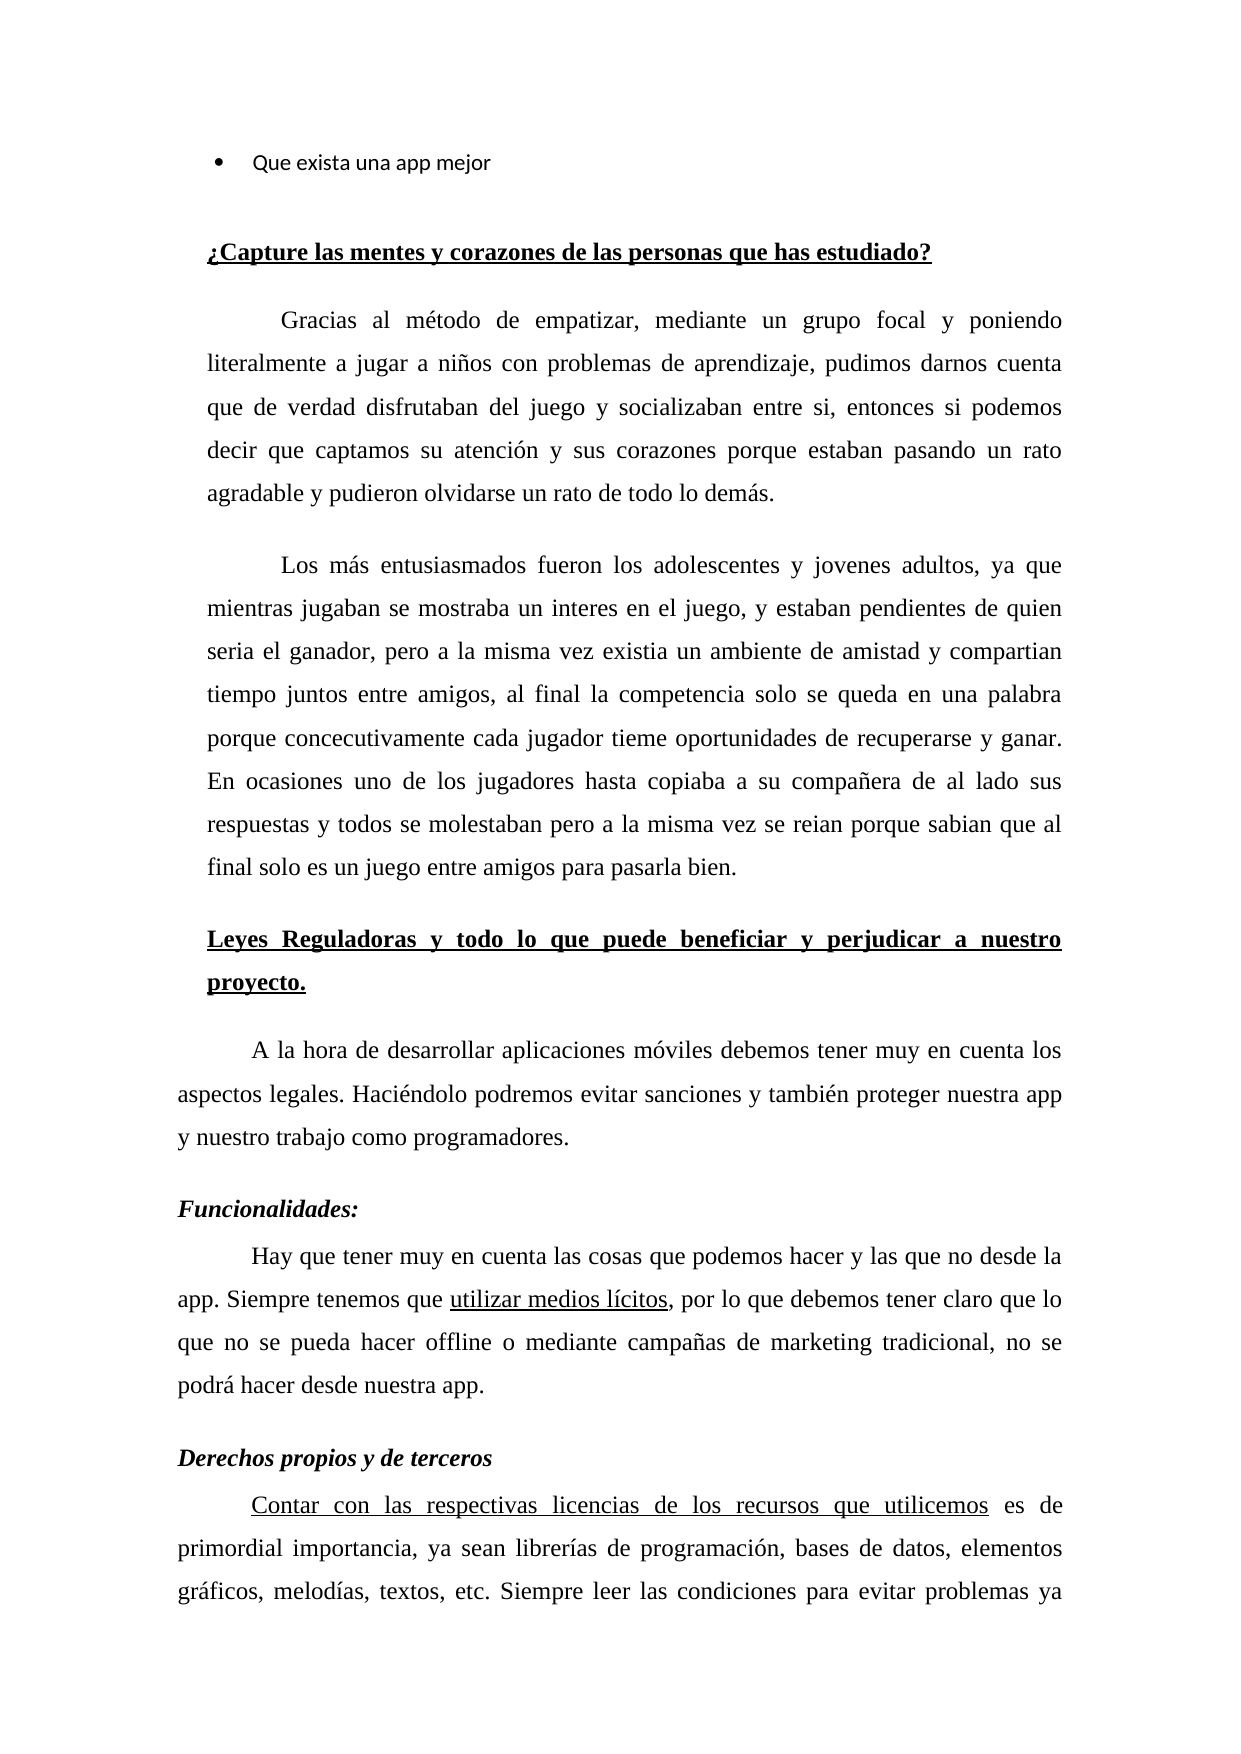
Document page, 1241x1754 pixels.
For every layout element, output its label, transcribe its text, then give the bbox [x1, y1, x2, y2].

text Los más entusiasmados fueron los adolescentes y jovenes adultos, ya que mientras jugaban se mostraba un interes en el juego, y estaban pendientes de quien seria el ganador, pero a la misma vez existia un ambiente de amistad y compartian tiempo juntos entre amigos, al final la competencia solo se queda en una palabra porque concecutivamente cada jugador tieme oportunidades de recuperarse y ganar. En ocasiones uno de los jugadores hasta copiaba a su compañera de al lado sus respuestas y todos se molestaban pero a la misma vez se reian porque sabian que al final solo es un juego entre amigos para pasarla bien. [207, 550, 1063, 881]
text Derechos propios y de terceros [177, 1443, 1063, 1472]
text Hay que tener muy en cuenta las cosas que podemos hacer y las que no desde la app. Siempre tenemos que utilizar medios lícitos, por lo que debemos tener claro que lo que no se pueda hacer offline o mediante campañas de marketing tradicional, no se podrá hacer desde nuestra app. [177, 1241, 1063, 1399]
text Gracias al método de empatizar, mediante un grupo focal y poniendo literalmente a jugar a niños con problemas de aprendizaje, pudimos darnos cuenta que de verdad disfrutaban del juego y socializaban entre si, entonces si podemos decir que captamos su atención y sus corazones porque estaban pasando un rato agradable y pudieron olvidarse un rato de todo lo demás. [207, 305, 1063, 507]
text ¿Capture las mentes y corazones de las personas que has estudiado? [207, 237, 1063, 266]
list Que exista una app mejor [215, 148, 1063, 176]
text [177, 1490, 1063, 1605]
text Leyes Reguladoras y todo lo que puede beneficiar y perjudicar a nuestro proyecto. [207, 924, 1063, 996]
text A la hora de desarrollar aplicaciones móviles debemos tener muy en cuenta los aspectos legales. Haciéndolo podremos evitar sanciones y también proteger nuestra app y nuestro trabajo como programadores. [177, 1036, 1063, 1151]
text Funcionalidades: [177, 1194, 1063, 1223]
